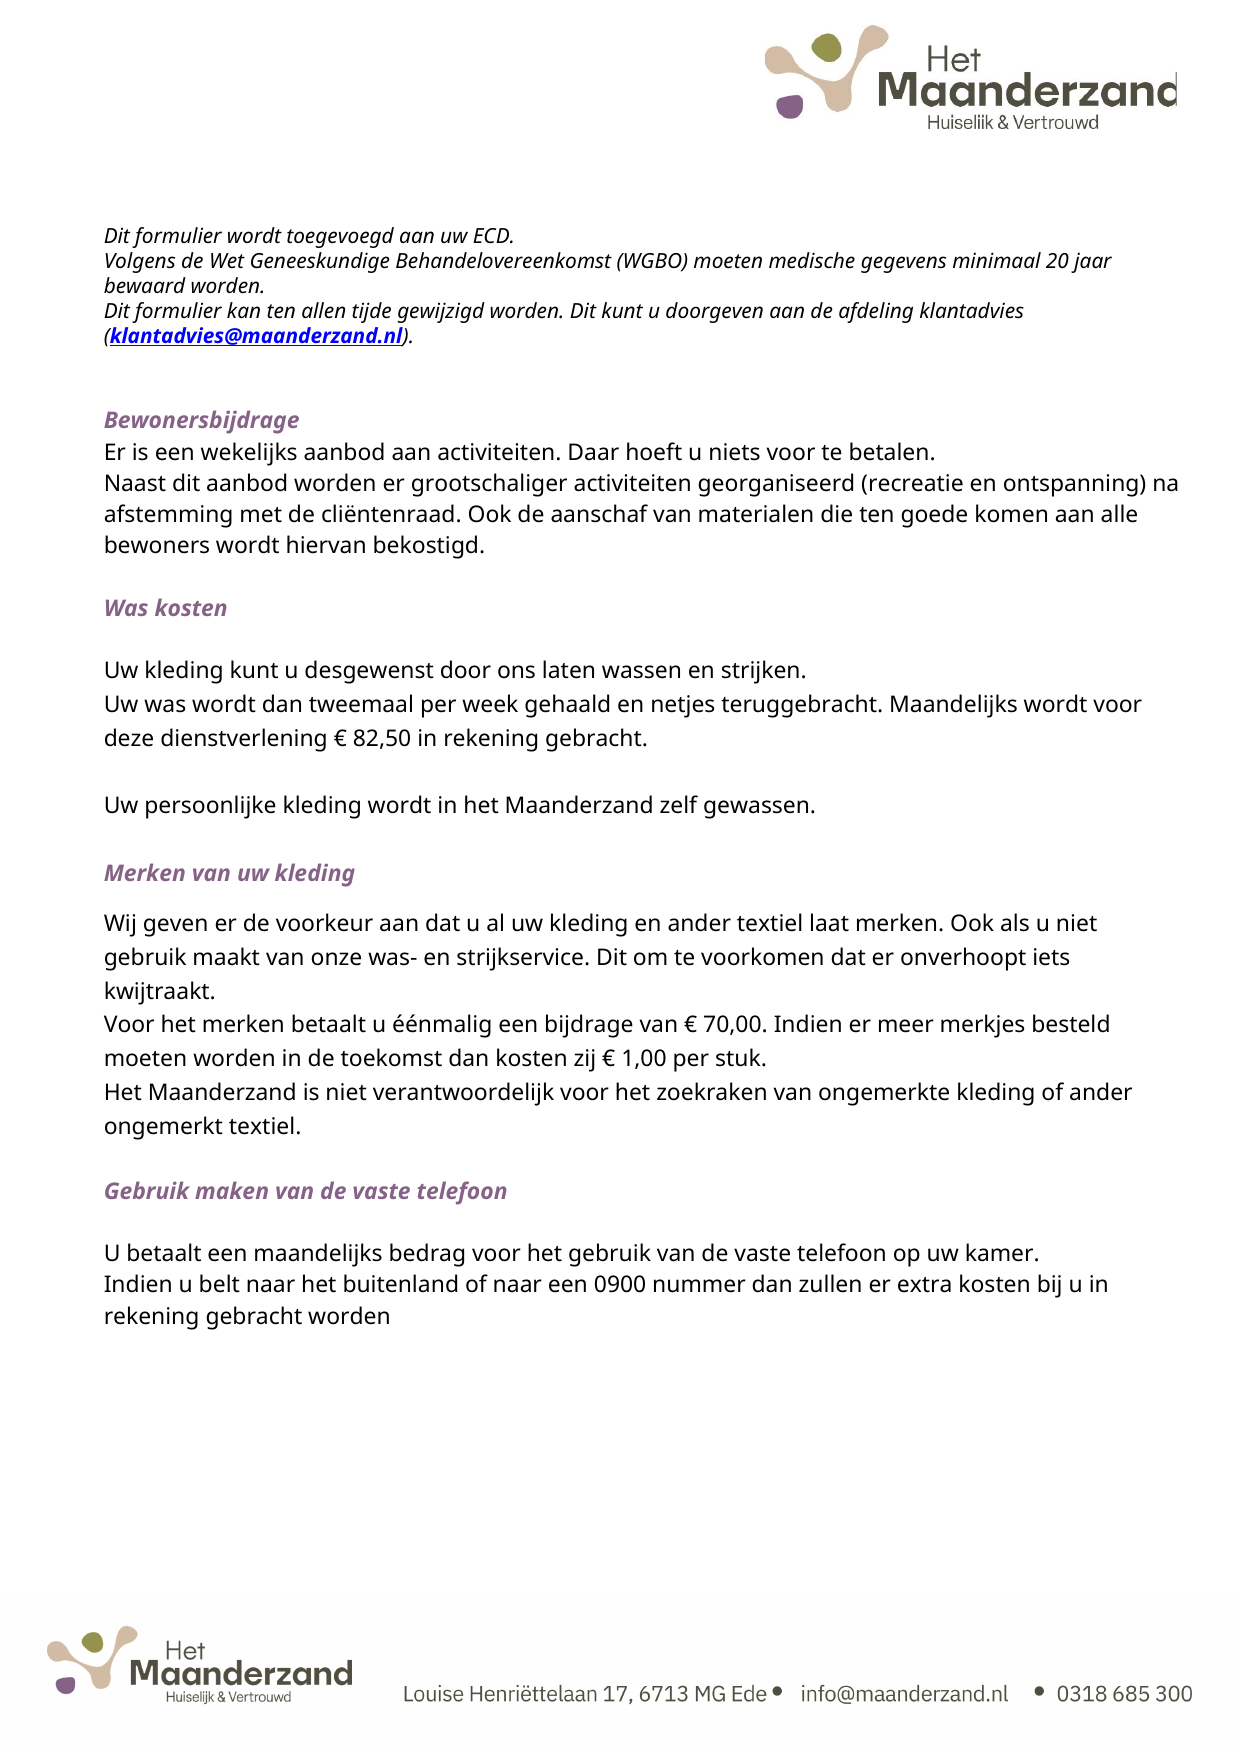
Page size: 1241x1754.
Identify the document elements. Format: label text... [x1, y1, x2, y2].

text Er is een wekelijks aanbod aan activiteiten. Daar hoeft u niets voor te betalen. [103, 436, 1181, 467]
text Dit formulier kan ten allen tijde gewijzigd worden. Dit kunt u doorgeven aan de afdeling klantadvies (klantadvies@maanderzand.nl). [103, 298, 1181, 348]
text Was kosten [103, 592, 1181, 623]
text Naast dit aanbod worden er grootschaliger activiteiten georganiseerd (recreatie en ontspanning) na afstemming met de cliëntenraad. Ook de aanschaf van materialen die ten goede komen aan alle bewoners wordt hiervan bekostigd. [103, 467, 1181, 561]
text Gebruik maken van de vaste telefoon [103, 1175, 1181, 1206]
text Wij geven er de voorkeur aan dat u al uw kleding en ander textiel laat merken. Ook als u niet gebruik maakt van onze was- en strijkservice. Dit om te voorkomen dat er onverhoopt iets kwijtraakt. [103, 907, 1181, 1006]
text Uw kleding kunt u desgewenst door ons laten wassen en strijken. [103, 654, 1181, 686]
text Uw was wordt dan tweemaal per week gehaald en netjes teruggebracht. Maandelijks wordt voor deze dienstverlening € 82,50 in rekening gebracht. [103, 688, 1181, 753]
text bewaard worden. [103, 273, 1181, 298]
text Dit formulier wordt toegevoegd aan uw ECD. [103, 223, 1181, 248]
text Indien u belt naar het buitenland of naar een 0900 nummer dan zullen er extra kosten bij u in rekening gebracht worden [103, 1268, 1181, 1331]
text Bewonersbijdrage [103, 404, 1181, 436]
picture [0, 1594, 1238, 1750]
text Merken van uw kleding [103, 857, 1181, 888]
text U betaalt een maandelijks bedrag voor het gebruik van de vaste telefoon op uw kamer. [103, 1237, 1181, 1268]
text Voor het merken betaalt u éénmalig een bijdrage van € 70,00. Indien er meer merkjes besteld moeten worden in de toekomst dan kosten zij € 1,00 per stuk. [103, 1008, 1181, 1073]
text Volgens de Wet Geneeskundige Behandelovereenkomst (WGBO) moeten medische gegevens minimaal 20 jaar [103, 248, 1181, 273]
picture [764, 25, 1177, 129]
text Uw persoonlijke kleding wordt in het Maanderzand zelf gewassen. [103, 789, 1181, 821]
text Het Maanderzand is niet verantwoordelijk voor het zoekraken van ongemerkte kleding of ander ongemerkt textiel. [103, 1076, 1181, 1141]
